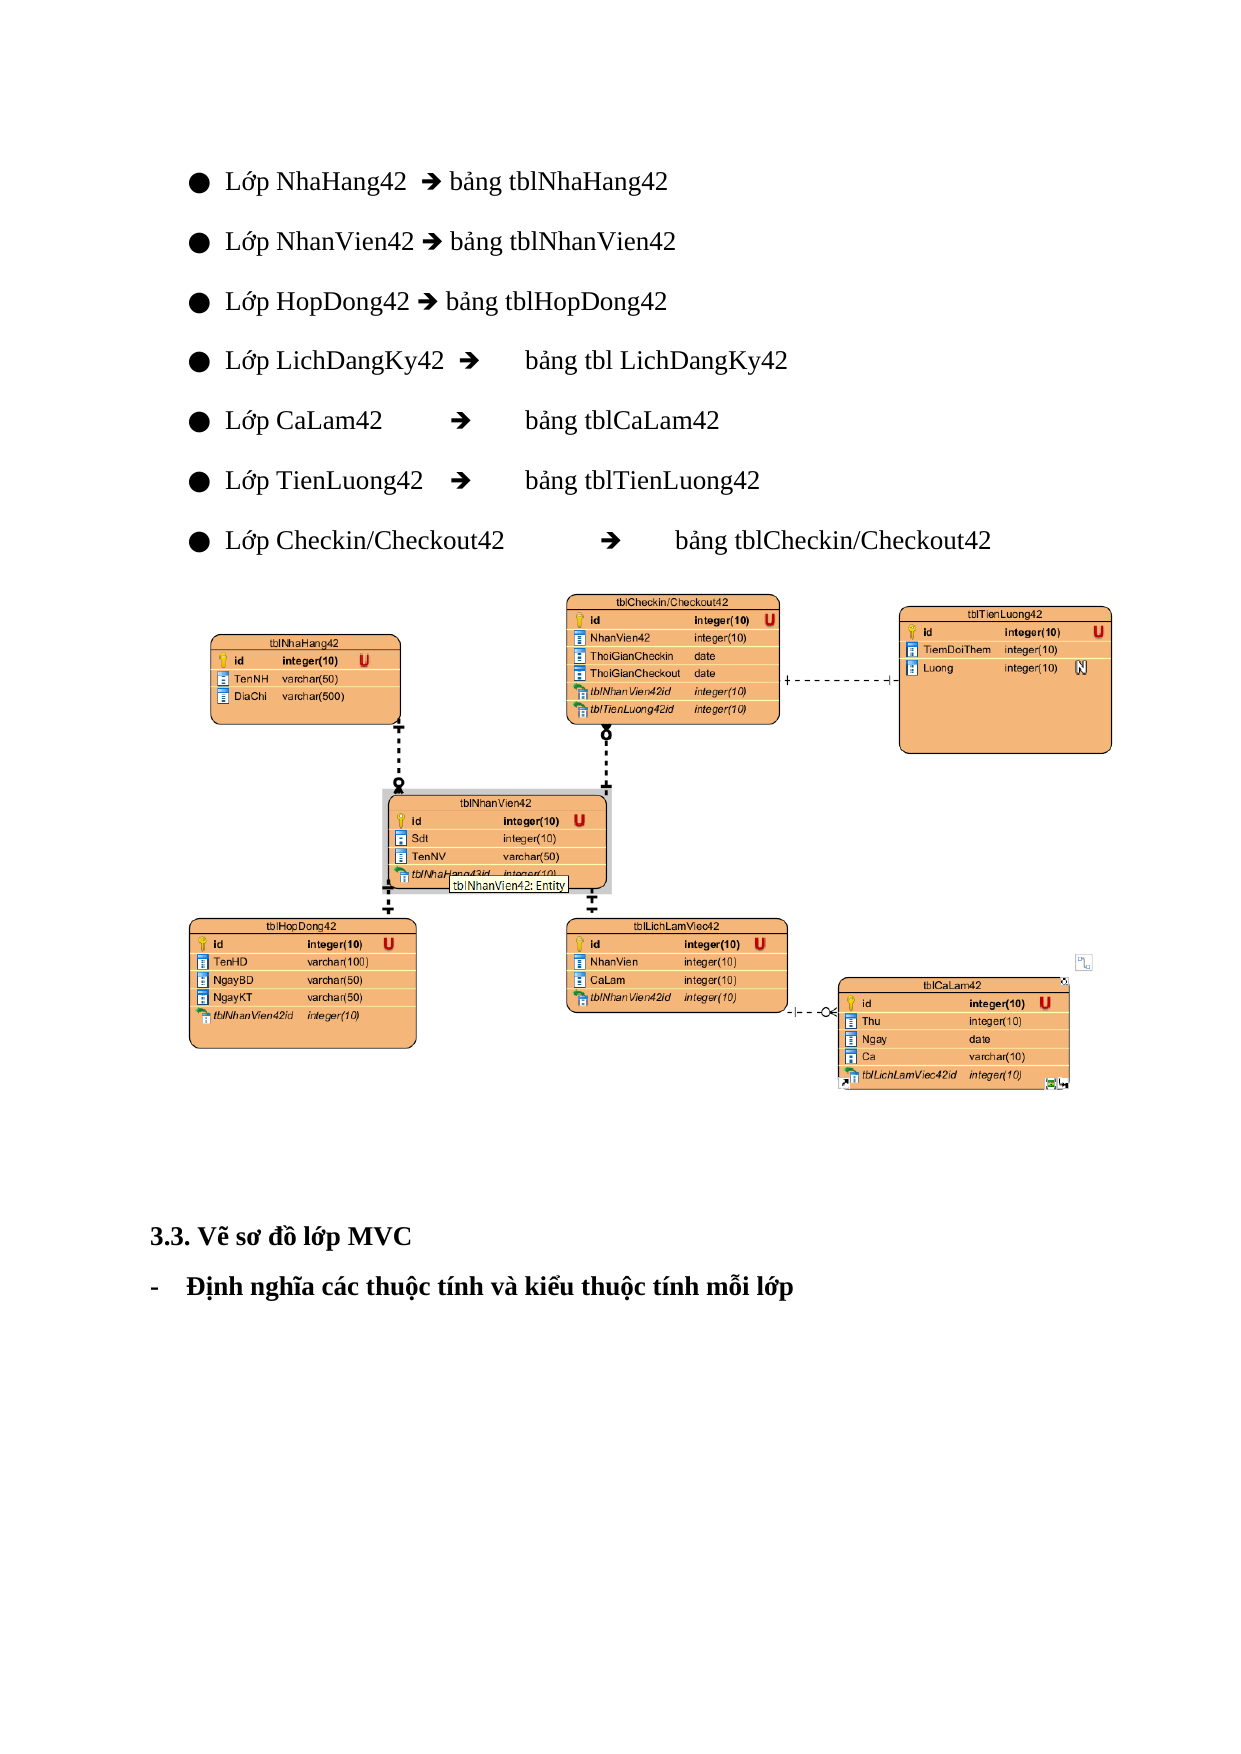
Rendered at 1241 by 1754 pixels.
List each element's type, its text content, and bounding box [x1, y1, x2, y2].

text - Định nghĩa các thuộc tính và kiểu thuộc tính mỗi lớp [150, 1271, 1090, 1302]
list Lớp NhanVien42 🡺 bảng tblNhanVien42 [187, 210, 1090, 265]
list Lớp TienLuong42 🡺 bảng tblTienLuong42 [187, 449, 1090, 505]
picture [150, 586, 1125, 1101]
list Lớp NhaHang42 🡺 bảng tblNhaHang42 [187, 150, 1090, 206]
list Lớp LichDangKy42 🡺 bảng tbl LichDangKy42 [187, 330, 1090, 385]
text 3.3. Vẽ sơ đồ lớp MVC [150, 1220, 1090, 1251]
list Lớp HopDong42 🡺 bảng tblHopDong42 [187, 270, 1090, 325]
list Lớp CaLam42 🡺 bảng tblCaLam42 [187, 389, 1090, 445]
list Lớp Checkin/Checkout42 🡺 bảng tblCheckin/Checkout42 [187, 509, 1090, 565]
